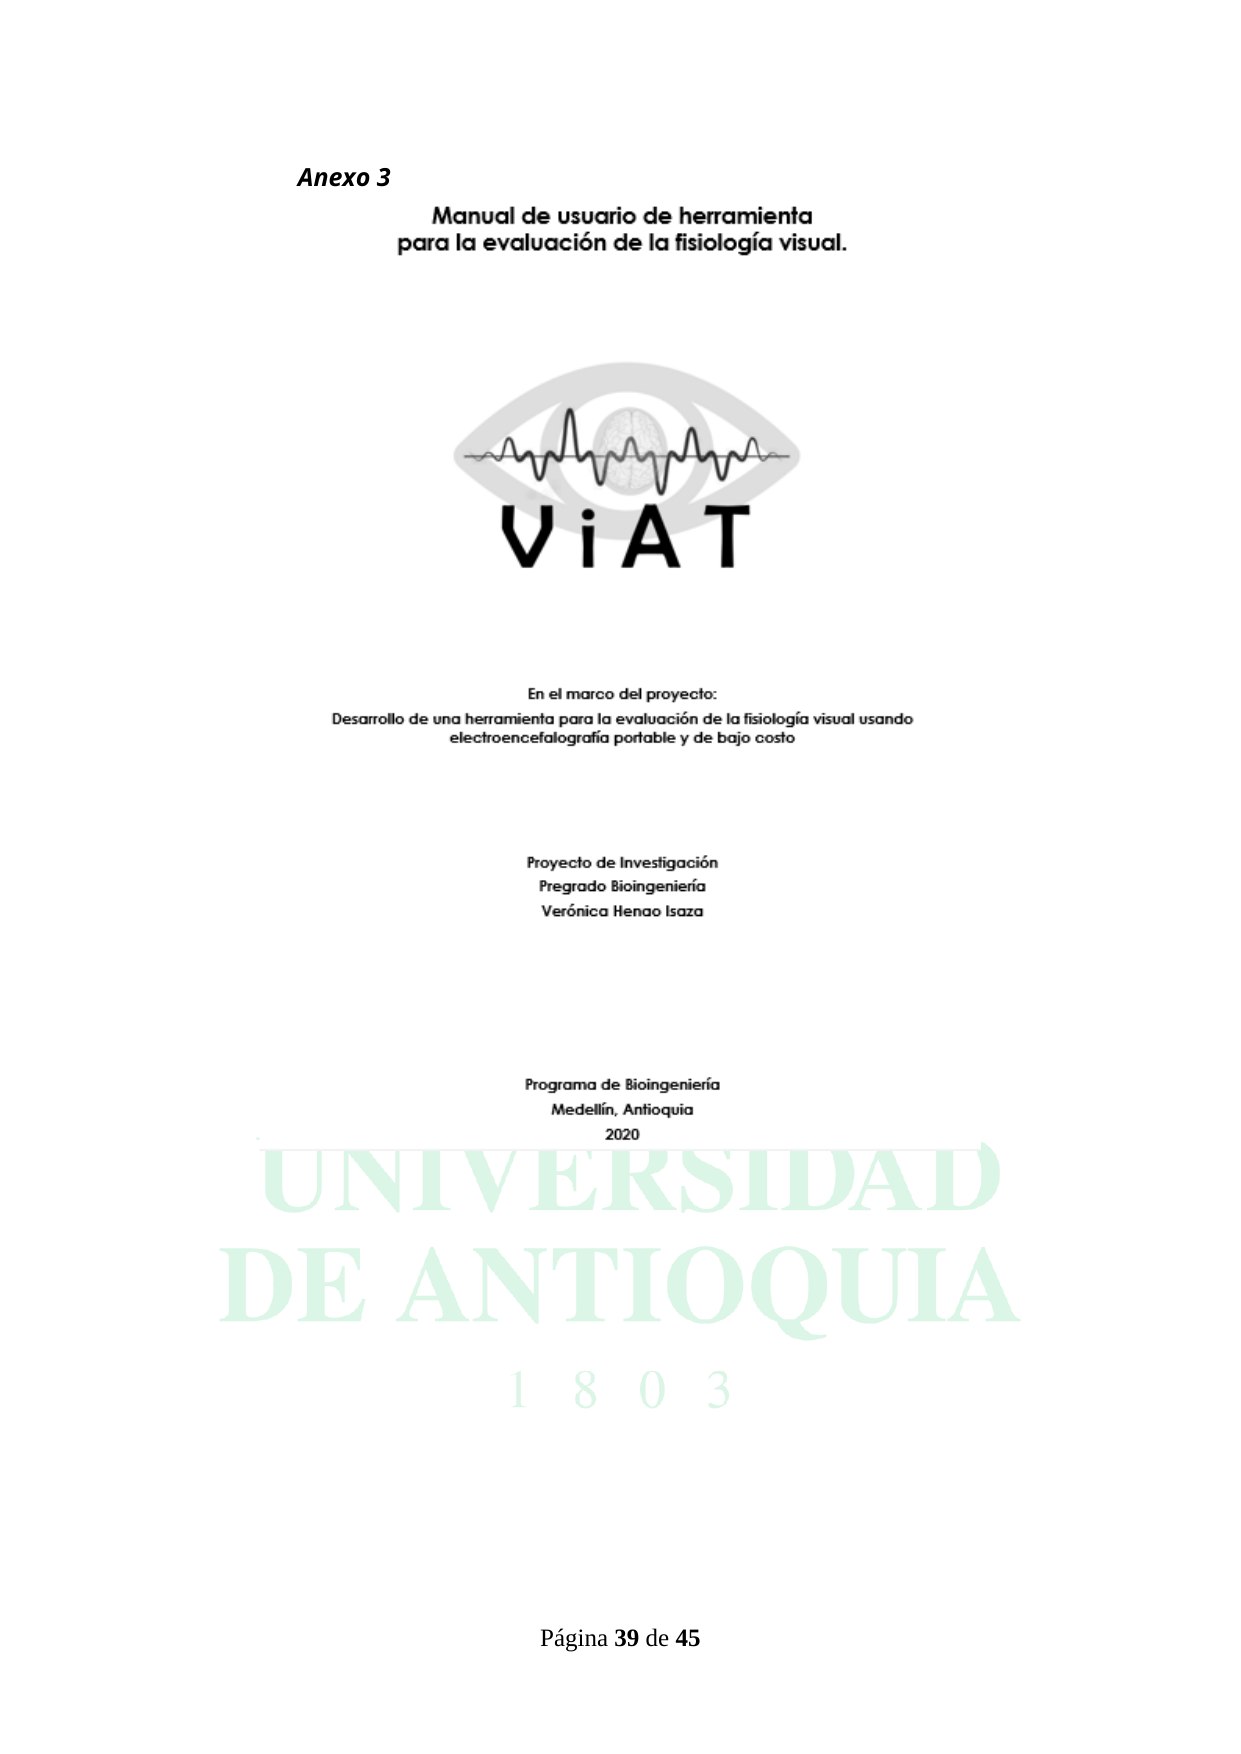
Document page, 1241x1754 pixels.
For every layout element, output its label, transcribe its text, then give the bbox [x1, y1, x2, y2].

subtitle Anexo 3 [298, 160, 1092, 194]
picture [259, 200, 981, 1151]
